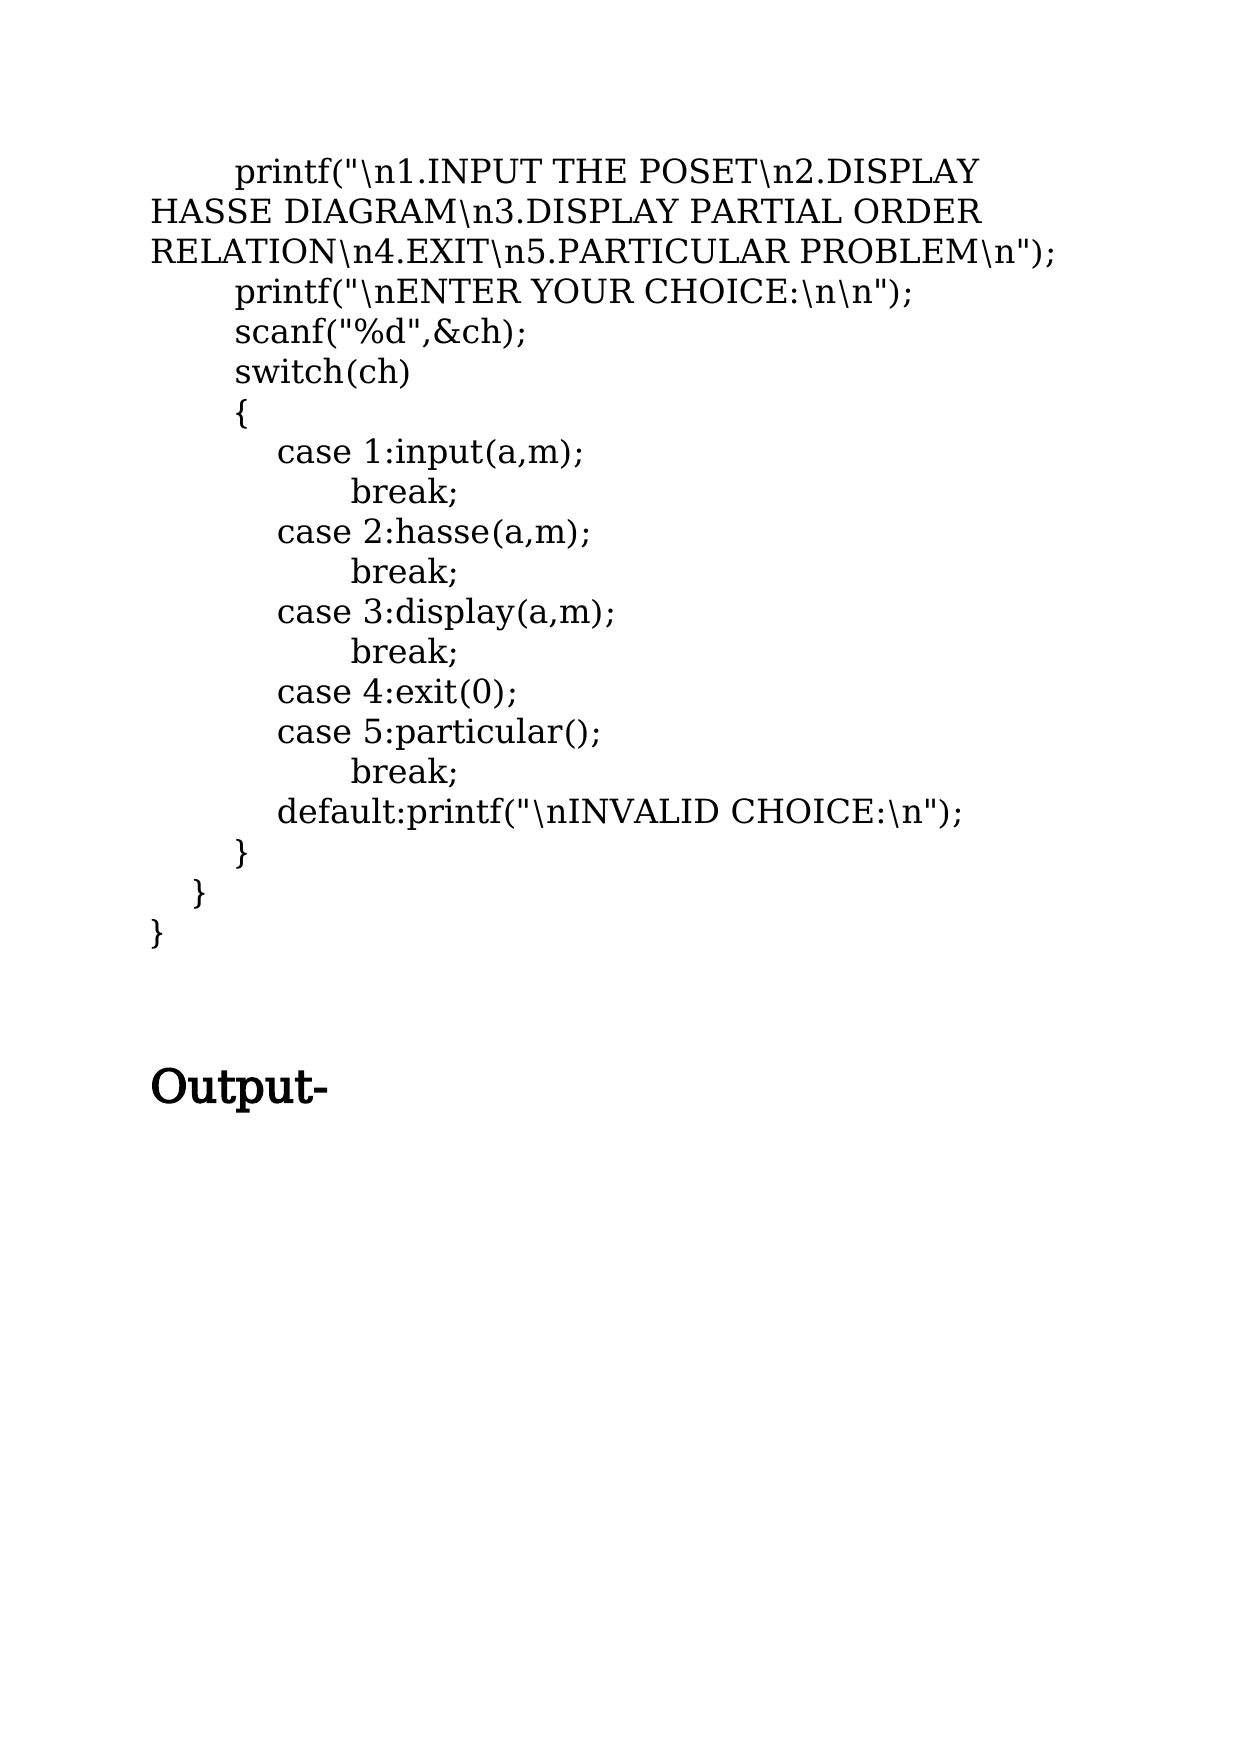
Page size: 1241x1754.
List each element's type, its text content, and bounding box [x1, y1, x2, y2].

text Output- [150, 1057, 1090, 1112]
text case 3:display(a,m); [150, 590, 1090, 630]
text scanf("%d",&ch); [150, 310, 1090, 350]
text break; [150, 630, 1090, 670]
text printf("\nENTER YOUR CHOICE:\n\n"); [150, 270, 1090, 310]
text break; [150, 470, 1090, 510]
text switch(ch) [150, 350, 1090, 390]
text break; [150, 750, 1090, 790]
text printf("\n1.INPUT THE POSET\n2.DISPLAY HASSE DIAGRAM\n3.DISPLAY PARTIAL ORDER RELATION\n4.EXIT\n5.PARTICULAR PROBLEM\n"); [150, 150, 1090, 270]
text case 4:exit(0); [150, 670, 1090, 710]
text } [150, 870, 1090, 910]
text break; [150, 550, 1090, 590]
text case 1:input(a,m); [150, 430, 1090, 470]
text { [150, 390, 1090, 430]
text } [150, 830, 1090, 870]
text case 2:hasse(a,m); [150, 510, 1090, 550]
text case 5:particular(); [150, 710, 1090, 750]
text } [150, 910, 1090, 950]
text default:printf("\nINVALID CHOICE:\n"); [150, 790, 1090, 830]
